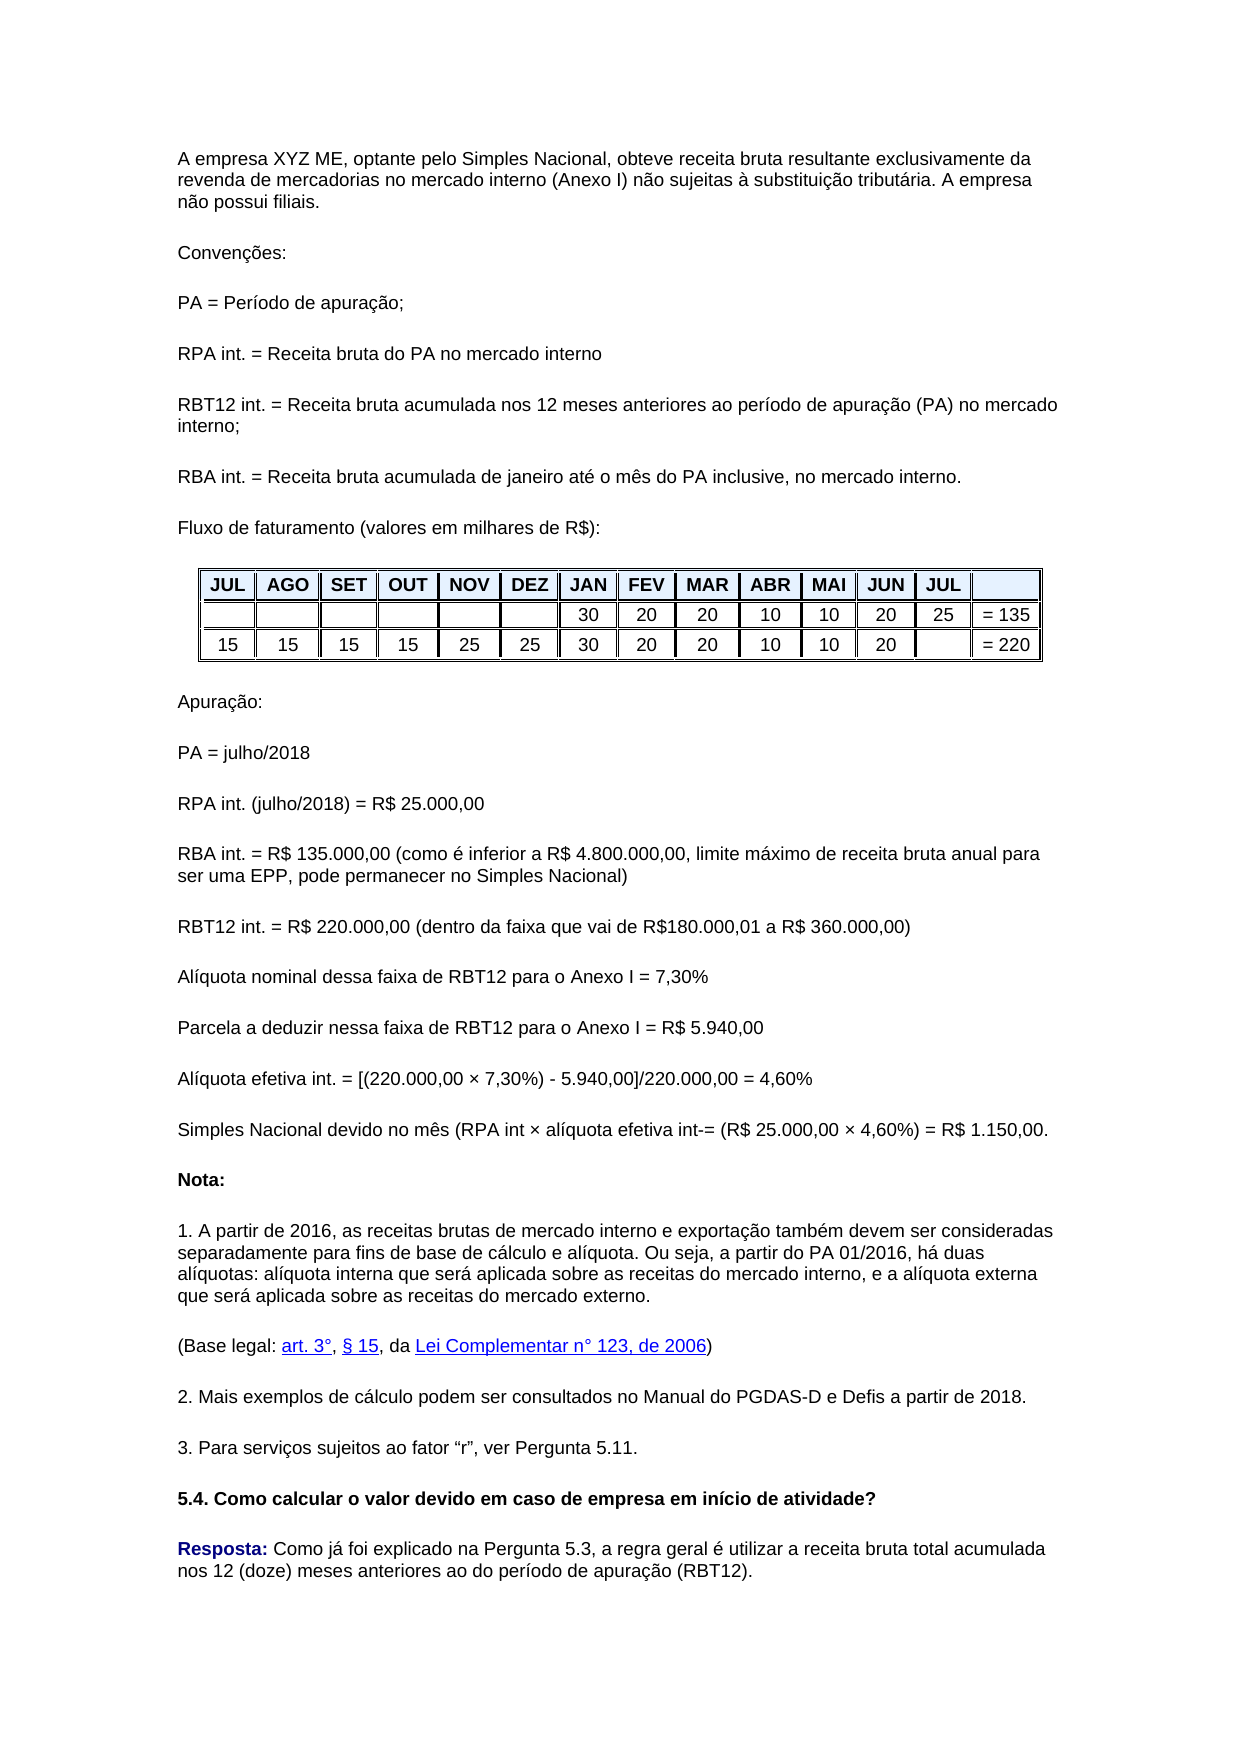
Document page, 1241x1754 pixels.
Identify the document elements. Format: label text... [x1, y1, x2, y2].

table_cell [201, 599, 254, 627]
table_header FEV [618, 569, 675, 599]
text RBT12 int. = Receita bruta acumulada nos 12 meses anteriores ao período de apuração (PA) no mercado interno; [177, 394, 1063, 437]
table_cell [257, 603, 318, 627]
table_cell 15 [320, 630, 377, 659]
table_header JAN [559, 571, 617, 599]
text RPA int. = Receita bruta do PA no mercado interno [177, 343, 1063, 364]
table_cell [915, 630, 972, 659]
table_cell 10 [739, 630, 801, 659]
table_cell = 220 [972, 627, 1041, 659]
text Alíquota nominal dessa faixa de RBT12 para o Anexo I = 7,30% [177, 966, 1063, 988]
table_cell 25 [438, 630, 500, 659]
text RBT12 int. = R$ 220.000,00 (dentro da faixa que vai de R$180.000,01 a R$ 360.000,00) [177, 916, 1063, 937]
text Parcela a deduzir nessa faixa de RBT12 para o Anexo I = R$ 5.940,00 [177, 1017, 1063, 1038]
table_header OUT [378, 571, 438, 599]
text Convenções: [177, 241, 1063, 263]
table_header JUL [201, 571, 256, 599]
table_cell 15 [256, 627, 320, 659]
text (Base legal: art. 3°, § 15, da Lei Complementar n° 123, de 2006) [177, 1335, 1063, 1357]
text Resposta: Como já foi explicado na Pergunta 5.3, a regra geral é utilizar a receita bruta total acumulada nos 12 (doze) meses anteriores ao do período de apuração (RBT12). [177, 1538, 1063, 1581]
text PA = julho/2018 [177, 742, 1063, 763]
table_header DEZ [500, 569, 559, 599]
table_cell 20 [856, 630, 915, 659]
text 3. Para serviços sujeitos ao fator “r”, ver Pergunta 5.11. [177, 1437, 1063, 1458]
text 5.4. Como calcular o valor devido em caso de empresa em início de atividade? [177, 1487, 1063, 1509]
text 2. Mais exemplos de cálculo podem ser consultados no Manual do PGDAS-D e Defis a partir de 2018. [177, 1386, 1063, 1408]
table_header [972, 571, 1039, 599]
table_cell = 135 [973, 599, 1040, 627]
table_cell 30 [561, 603, 616, 627]
table_header NOV [438, 571, 500, 599]
table_header MAR [675, 571, 739, 599]
table_cell 20 [675, 630, 739, 659]
table_header MAI [801, 571, 856, 599]
table_header SET [320, 571, 377, 599]
text RBA int. = Receita bruta acumulada de janeiro até o mês do PA inclusive, no mercado interno. [177, 466, 1063, 487]
table_cell 15 [378, 630, 438, 659]
text Simples Nacional devido no mês (RPA int × alíquota efetiva int-= (R$ 25.000,00 × 4,60%) = R$ 1.150,00. [177, 1118, 1063, 1140]
text PA = Período de apuração; [177, 292, 1063, 314]
text A empresa XYZ ME, optante pelo Simples Nacional, obteve receita bruta resultante exclusivamente da revenda de mercadorias no mercado interno (Anexo I) não sujeitas à substituição tributária. A empresa não possui filiais. [177, 148, 1063, 212]
table_header JUL [915, 571, 972, 599]
text Nota: [177, 1169, 1063, 1191]
table_cell 20 [619, 603, 674, 627]
table_cell 10 [741, 603, 800, 627]
table_cell [322, 603, 376, 627]
table_cell 30 [559, 630, 617, 659]
table_cell [502, 603, 557, 627]
table_header ABR [739, 571, 801, 599]
table_cell 10 [803, 603, 855, 627]
table_header JUN [856, 569, 915, 599]
table_cell 15 [199, 627, 256, 659]
text Apuração: [177, 691, 1063, 713]
text Fluxo de faturamento (valores em milhares de R$): [177, 517, 1063, 538]
table_cell [440, 603, 499, 627]
table_header AGO [256, 569, 320, 599]
table_cell 20 [677, 603, 738, 627]
table_cell 10 [801, 630, 856, 659]
text RPA int. (julho/2018) = R$ 25.000,00 [177, 792, 1063, 814]
text 1. A partir de 2016, as receitas brutas de mercado interno e exportação também devem ser consideradas separadamente para fins de base de cálculo e alíquota. Ou seja, a partir do PA 01/2016, há duas alíquotas: alíquota interna que será aplicada sobre as receitas do mercado interno, e a alíquota externa que será aplicada sobre as receitas do mercado externo. [177, 1220, 1063, 1306]
table_cell 20 [858, 603, 914, 627]
text RBA int. = R$ 135.000,00 (como é inferior a R$ 4.800.000,00, limite máximo de receita bruta anual para ser uma EPP, pode permanecer no Simples Nacional) [177, 843, 1063, 886]
table_cell 20 [618, 630, 675, 659]
table_cell 25 [500, 627, 559, 659]
table_cell 25 [917, 603, 970, 627]
table_cell [379, 603, 437, 627]
text Alíquota efetiva int. = [(220.000,00 × 7,30%) - 5.940,00]/220.000,00 = 4,60% [177, 1068, 1063, 1089]
